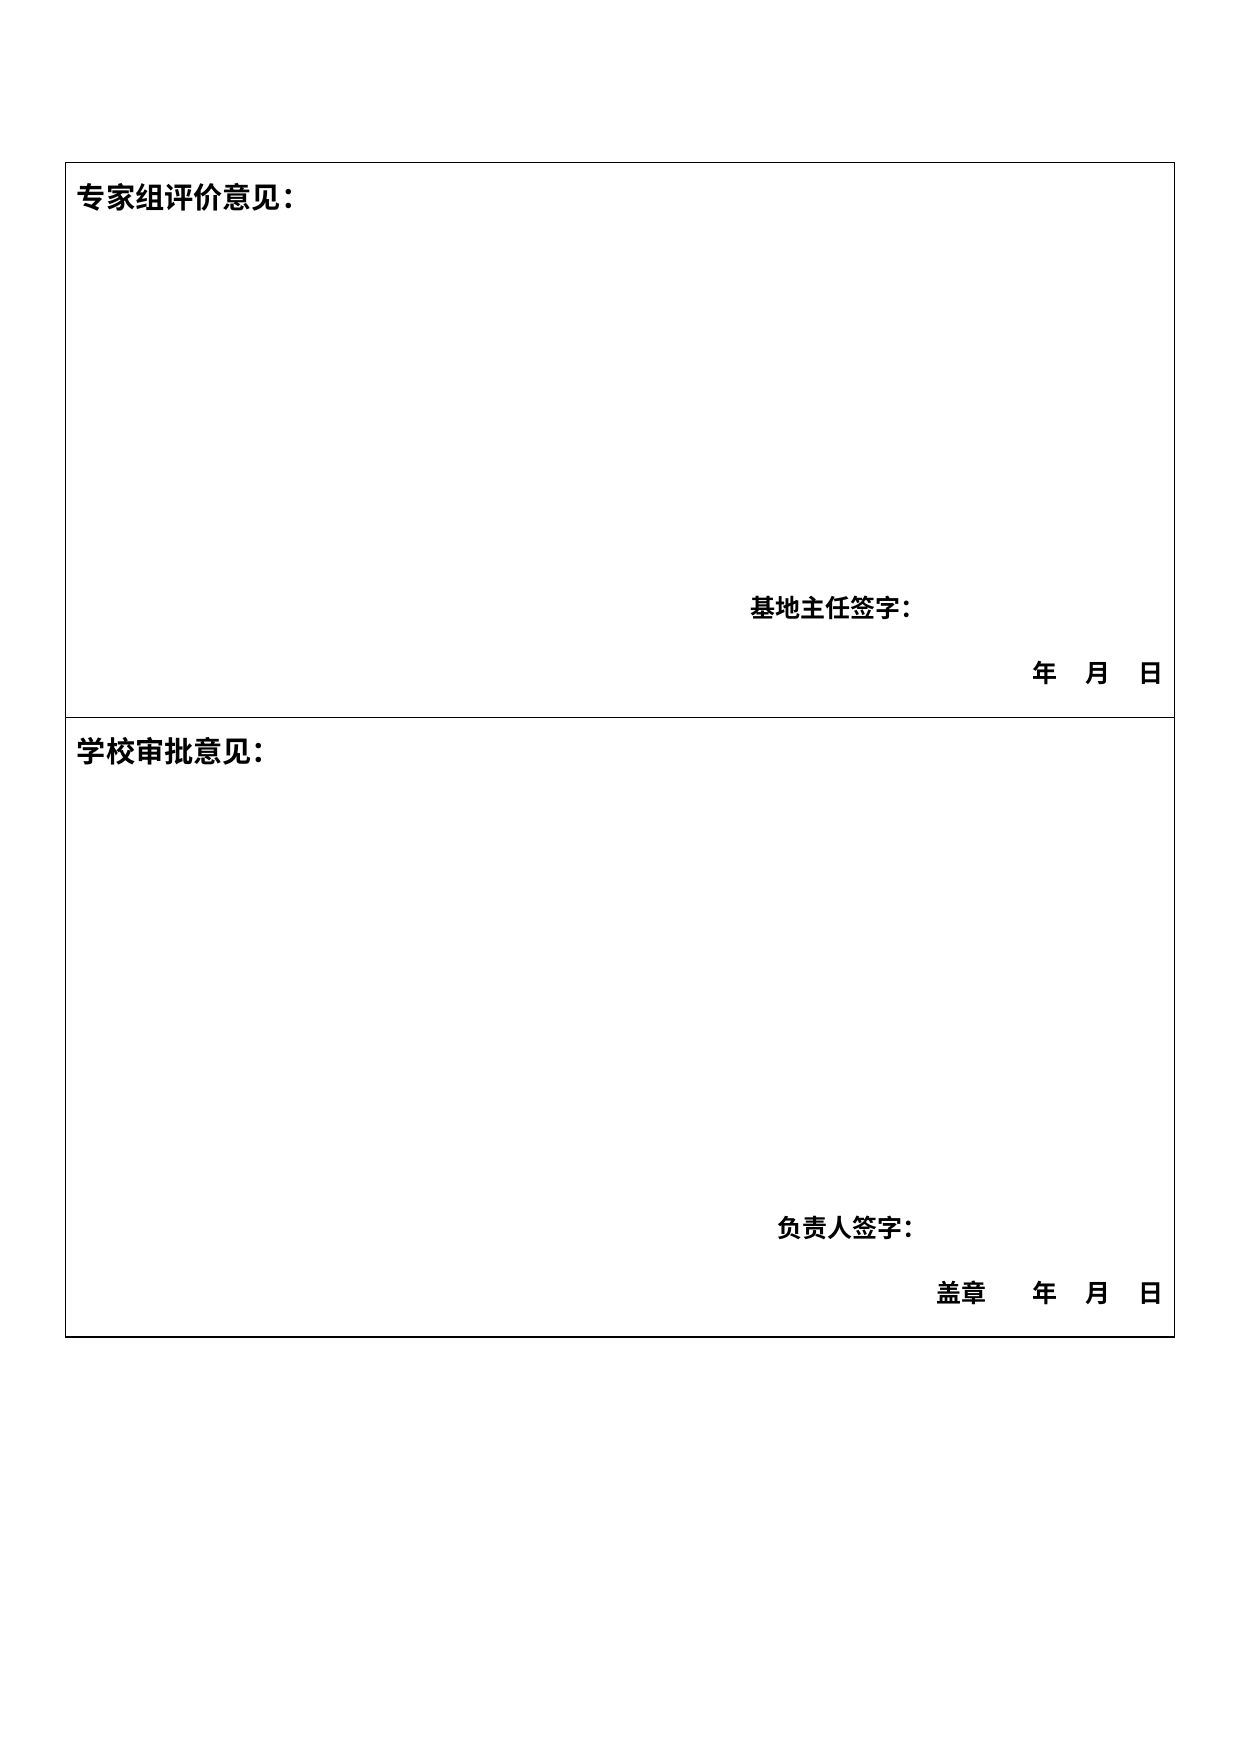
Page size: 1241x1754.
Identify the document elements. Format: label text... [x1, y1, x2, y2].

table_cell 专家组评价意见： 基地主任签字： 年 月 日 [66, 163, 1174, 717]
table_cell 学校审批意见： 负责人签字： 盖章 年 月 日 [66, 718, 1174, 1336]
